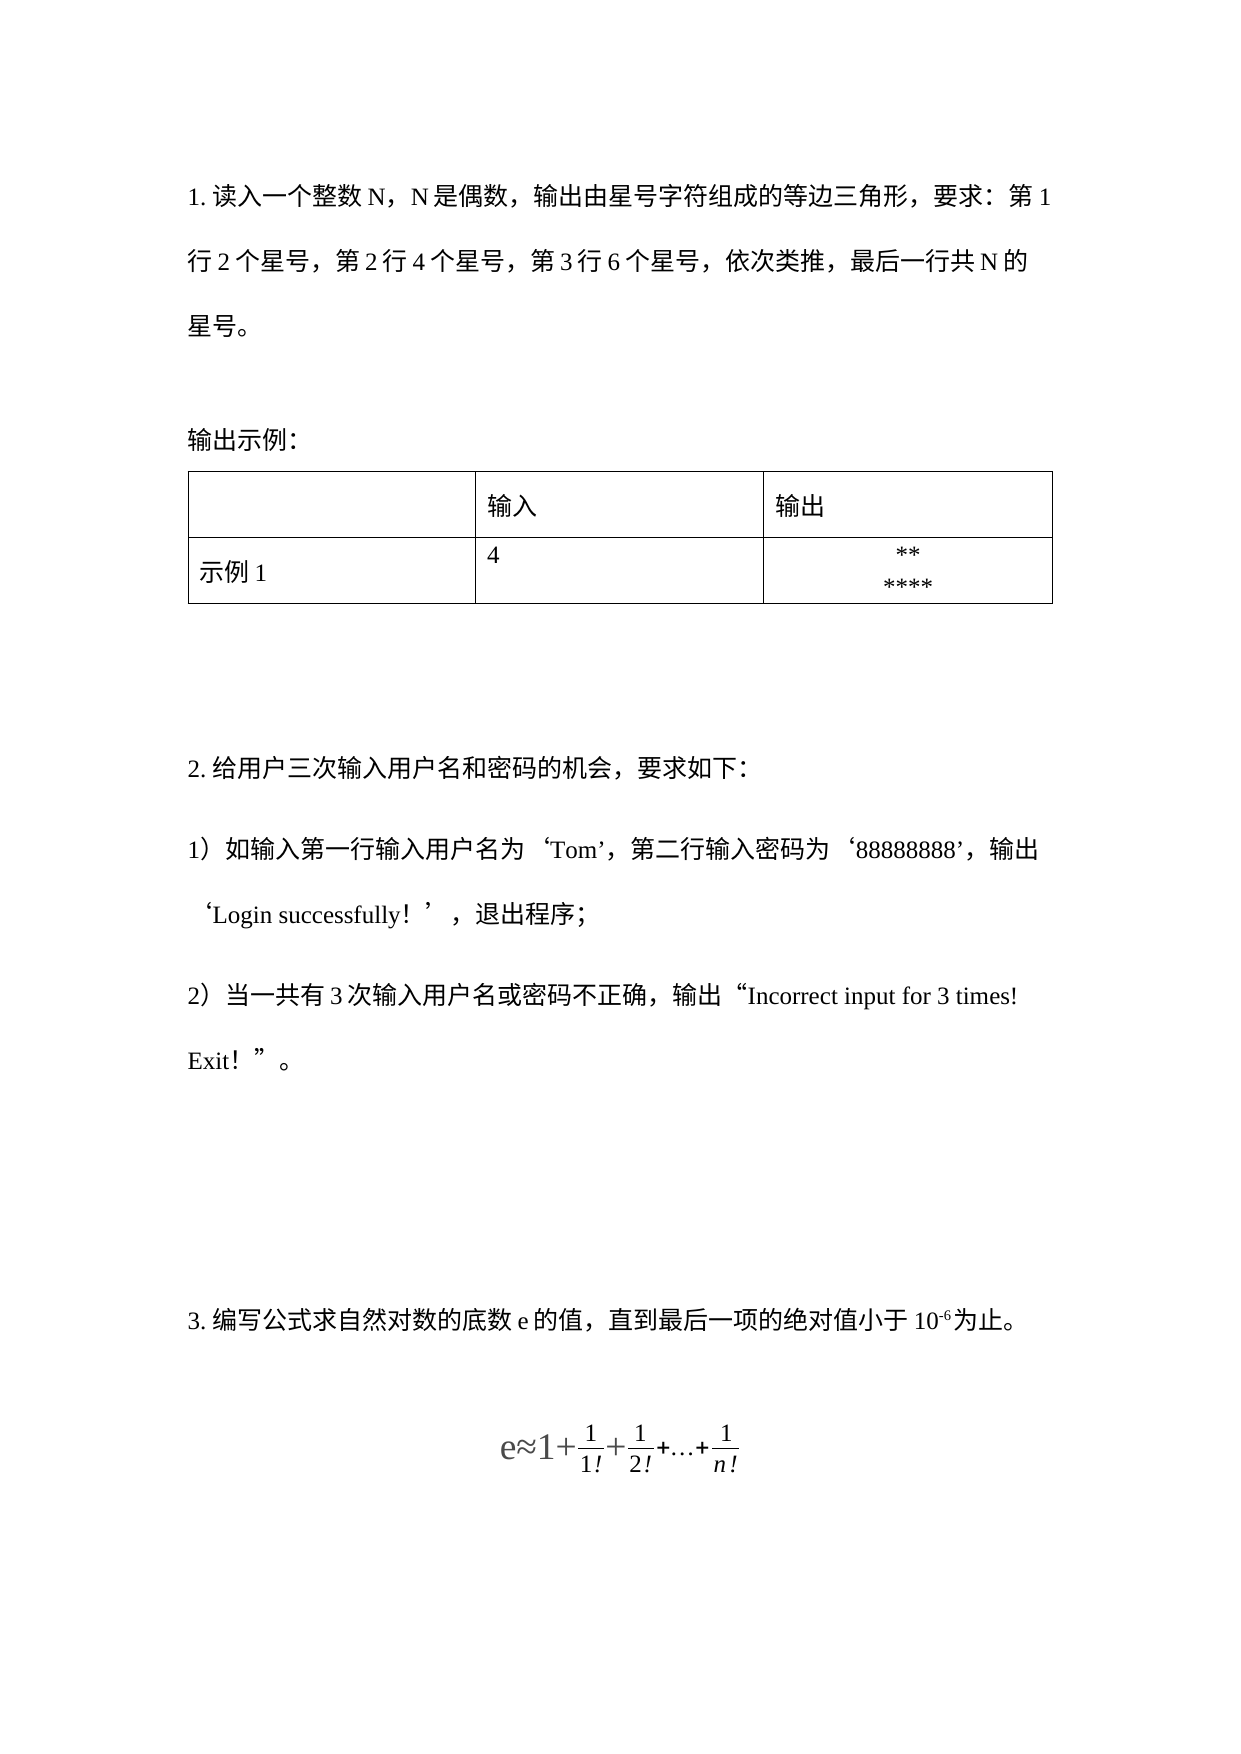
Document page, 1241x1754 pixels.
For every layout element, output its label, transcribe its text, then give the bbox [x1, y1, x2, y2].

table_header 输入 [476, 472, 763, 537]
text 1）如输入第一行输入用户名为‘Tom’，第二行输入密码为‘88888888’，输出‘Login successfully！’，退出程序； [187, 815, 1053, 945]
text 2. 给用户三次输入用户名和密码的机会，要求如下： [187, 734, 1053, 799]
table_cell 示例1 [189, 538, 475, 603]
text 3. 编写公式求自然对数的底数e的值，直到最后一项的绝对值小于10-6为止。 [187, 1286, 1053, 1351]
table_cell 4 [476, 538, 763, 603]
text e≈1++ [187, 1416, 1053, 1481]
text 2）当一共有3次输入用户名或密码不正确，输出“Incorrect input for 3 times! Exit！”。 [187, 961, 1053, 1091]
text 输出示例： [187, 406, 1053, 471]
table_header 输出 [764, 472, 1052, 537]
text 1. 读入一个整数N，N是偶数，输出由星号字符组成的等边三角形，要求： [187, 162, 1053, 357]
table_cell ** **** [764, 538, 1052, 603]
table_header [189, 472, 475, 537]
